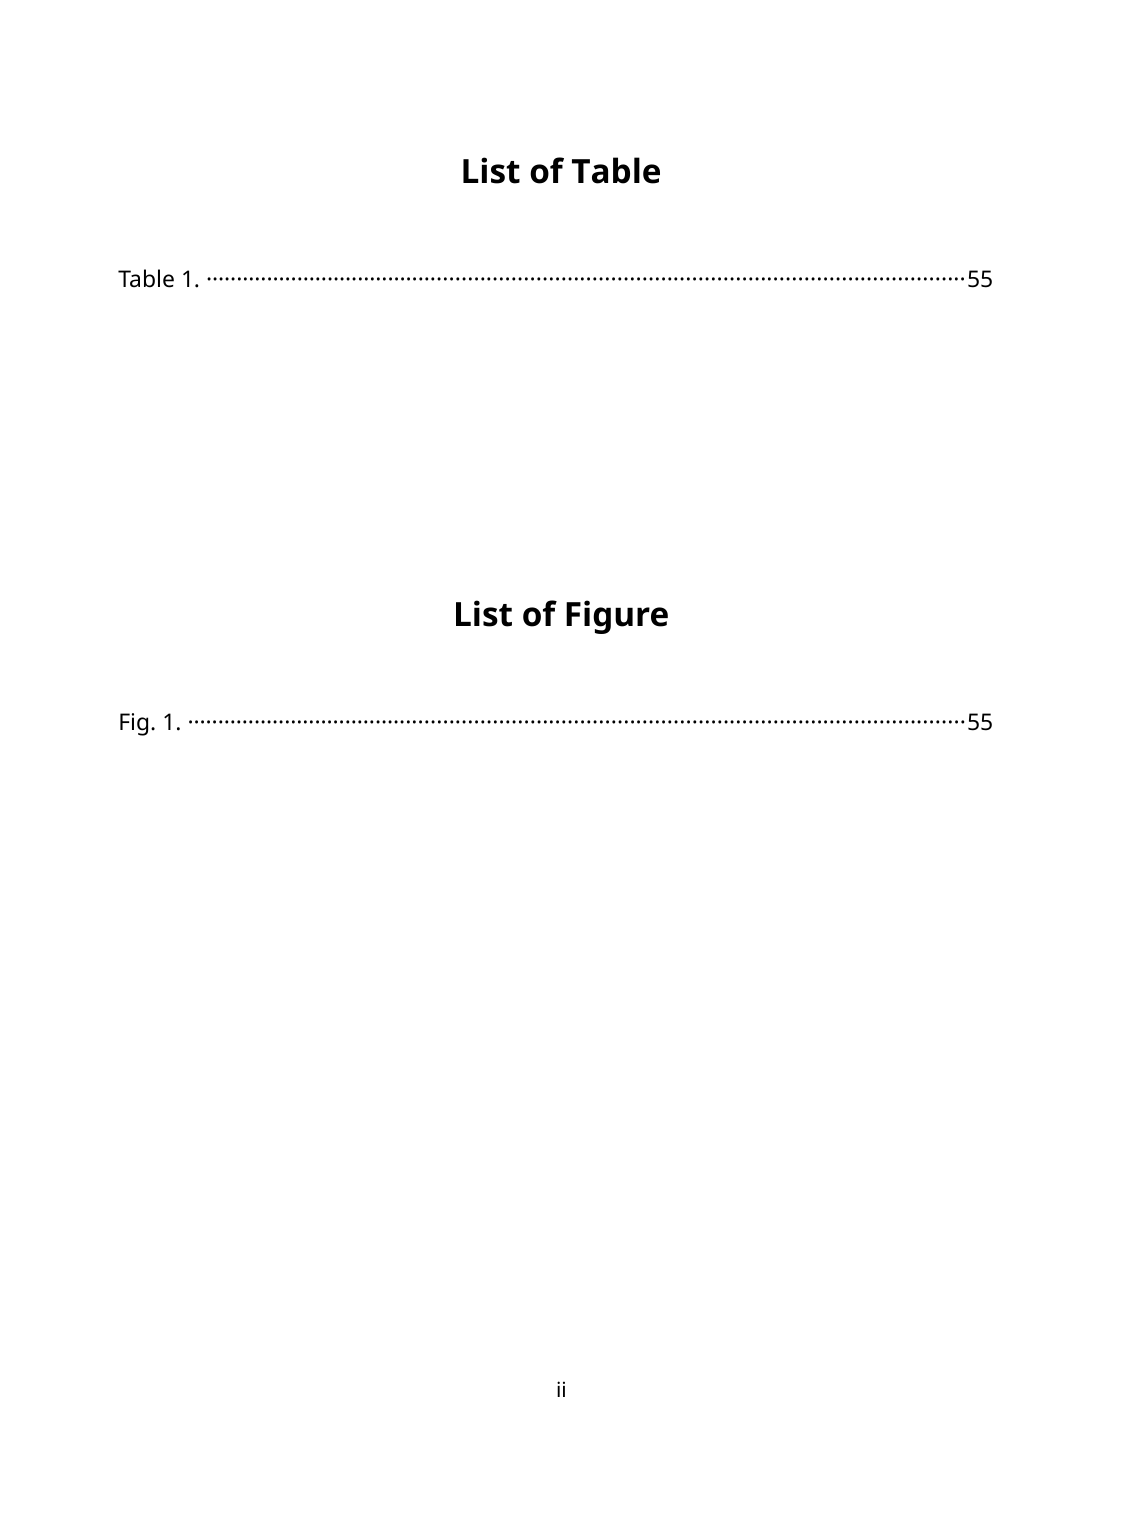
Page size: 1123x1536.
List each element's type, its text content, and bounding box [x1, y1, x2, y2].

text Table 1. 55 [118, 263, 1004, 294]
text Fig. 1. 55 [118, 706, 1004, 737]
text List of Figure [118, 591, 1004, 636]
text List of Table [118, 148, 1004, 193]
